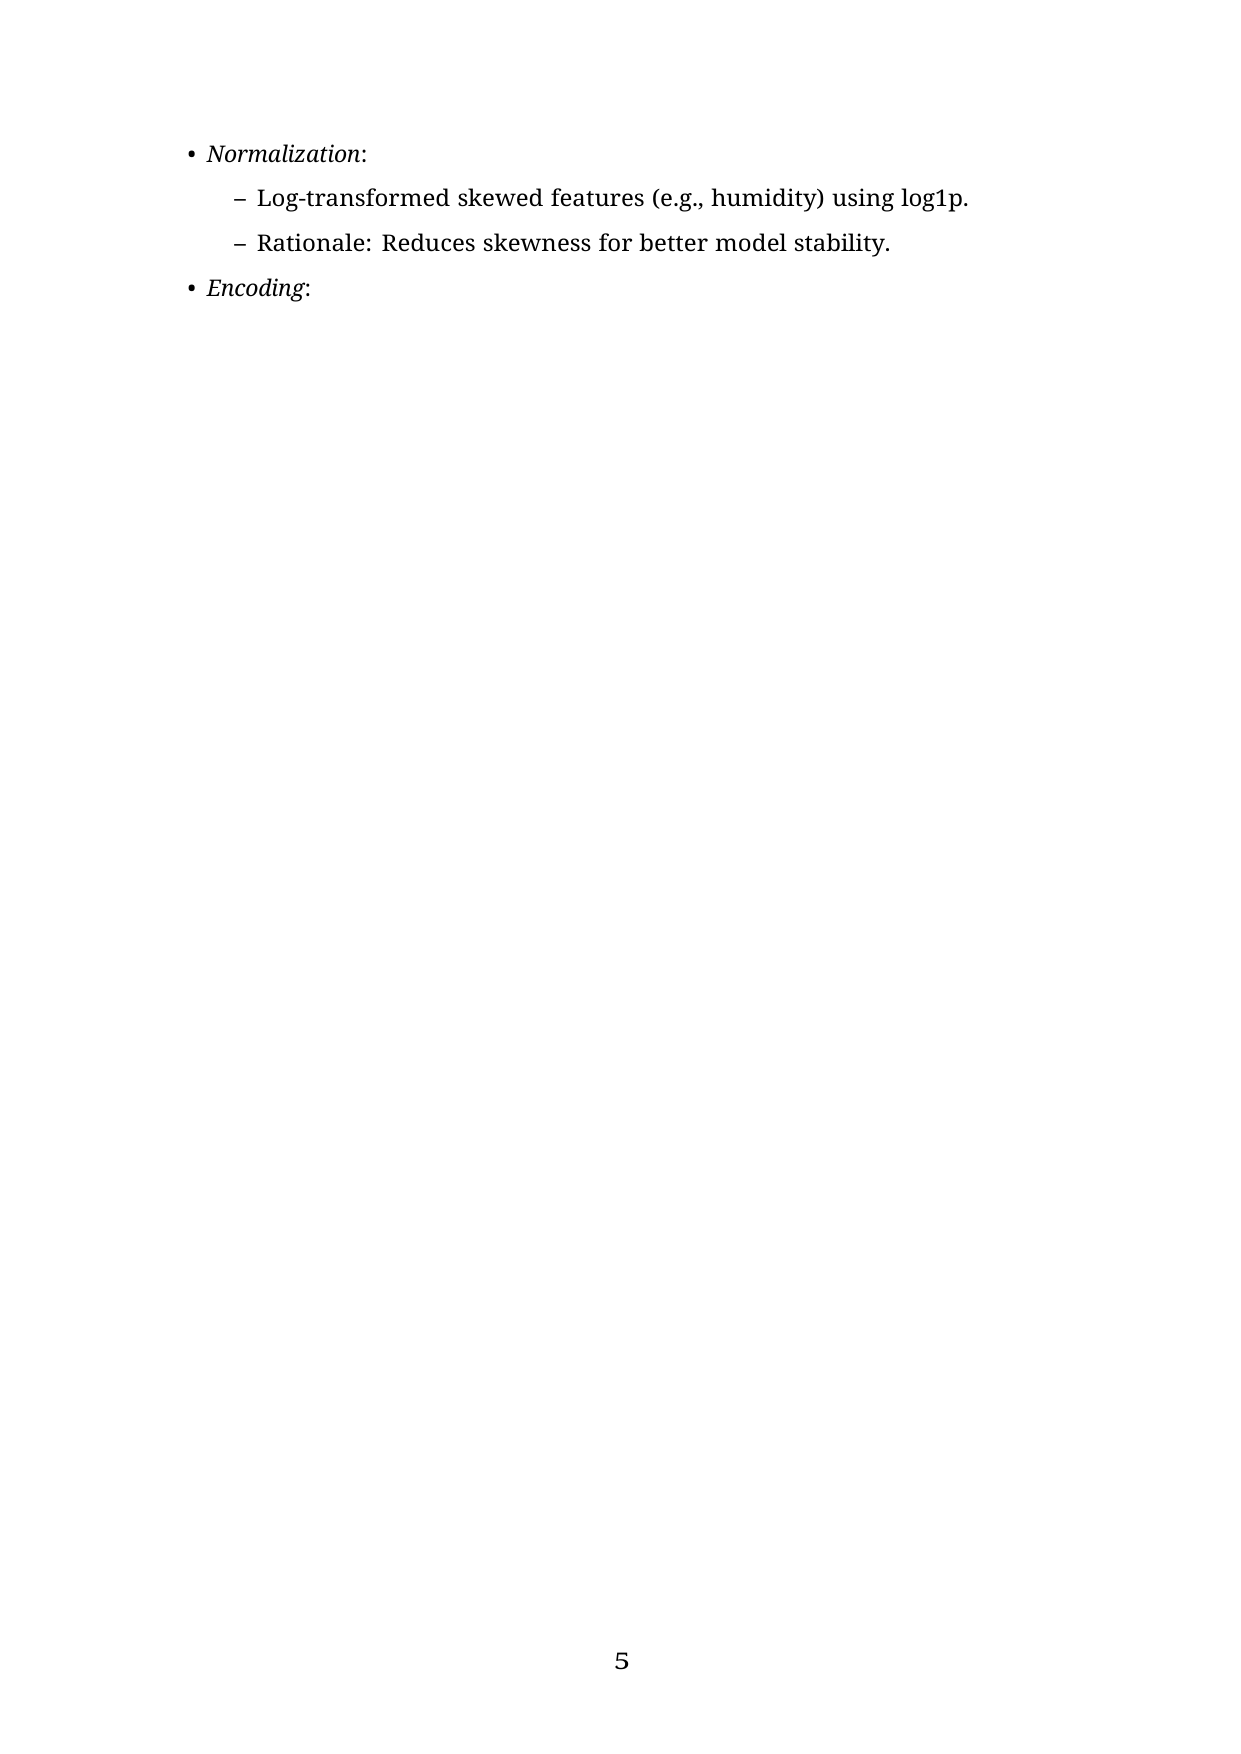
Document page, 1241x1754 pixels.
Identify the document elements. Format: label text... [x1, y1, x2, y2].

list Log-transformed skewed features (e.g., humidity) using log1p. [234, 182, 1240, 214]
list Normalization: [187, 137, 1240, 169]
list Rationale: Reduces skewness for better model stability. [234, 227, 1240, 258]
list Encoding: [187, 272, 1240, 303]
